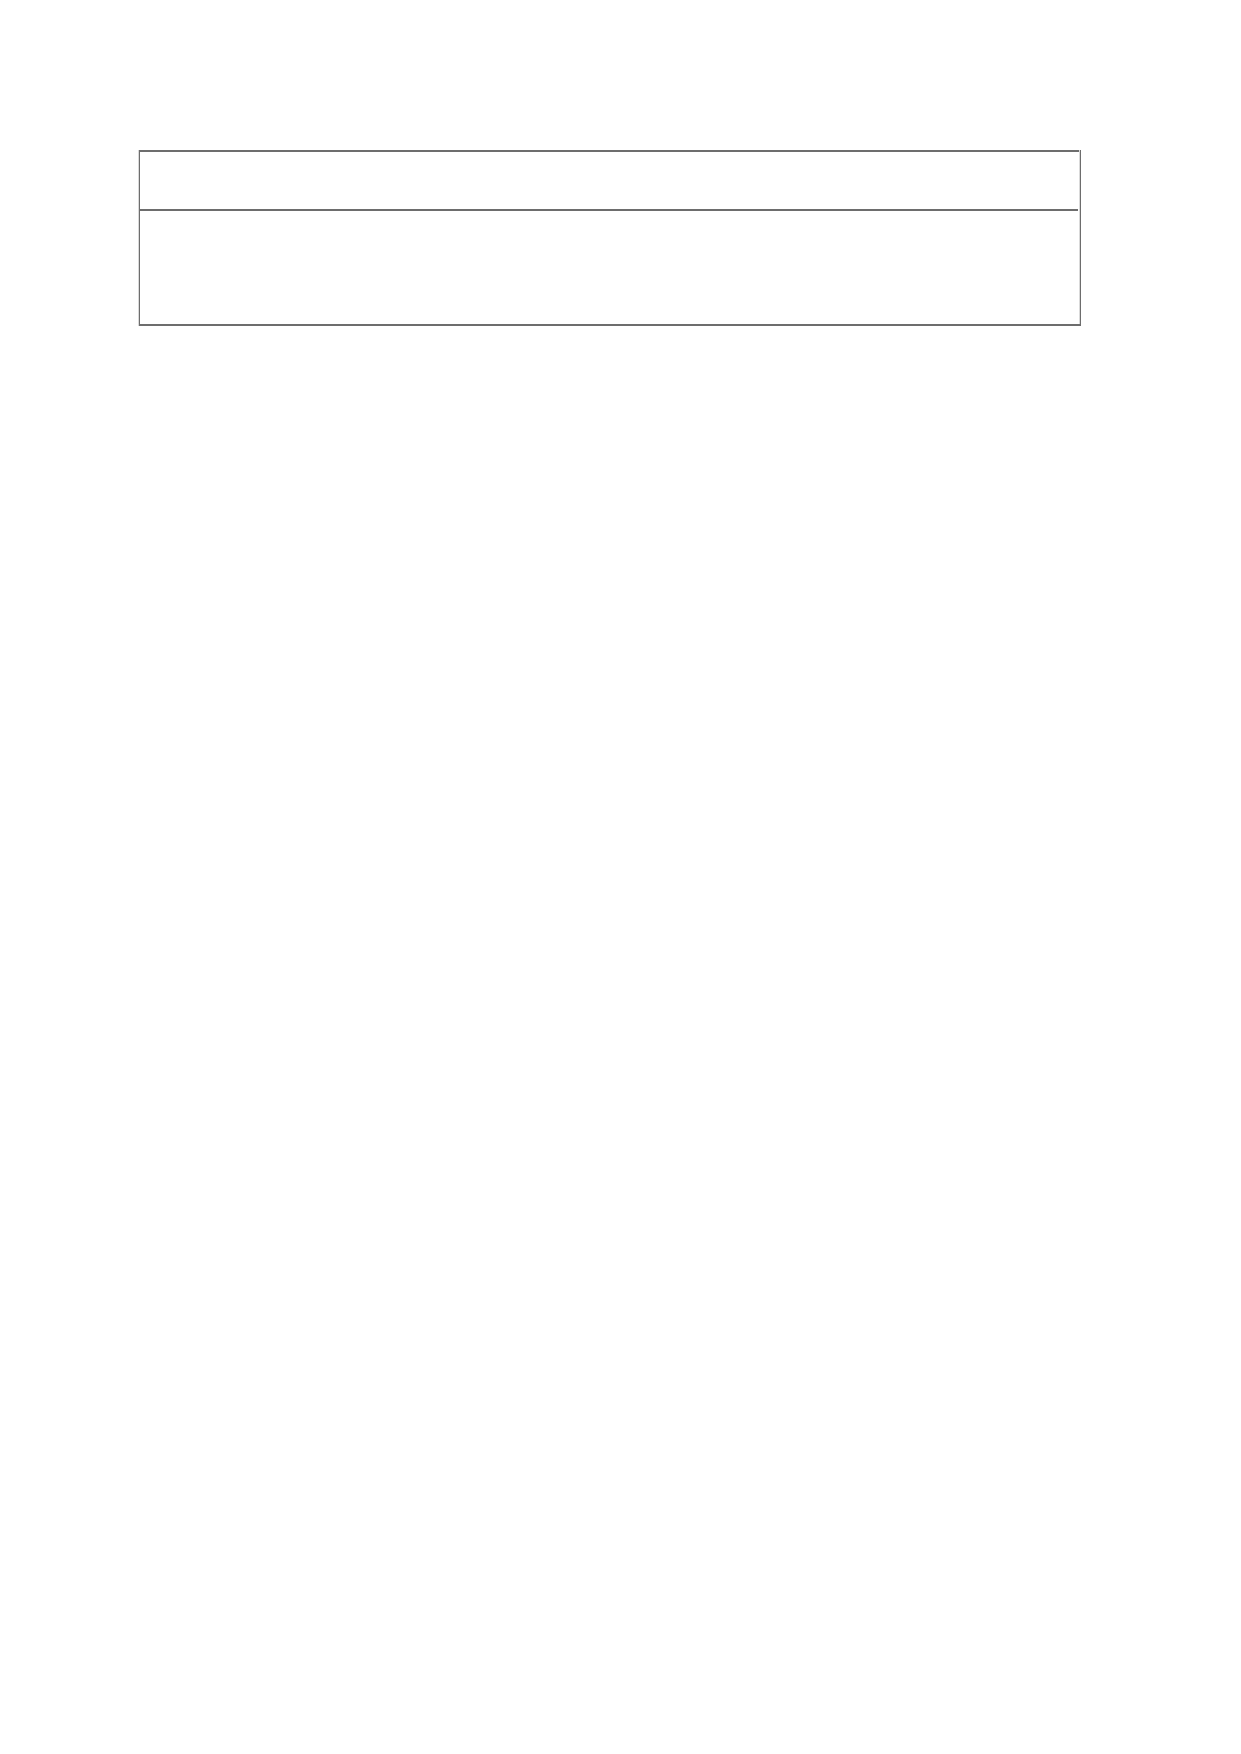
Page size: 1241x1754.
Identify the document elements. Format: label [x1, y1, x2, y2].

table_cell [140, 209, 1079, 323]
table_cell [140, 152, 1079, 209]
